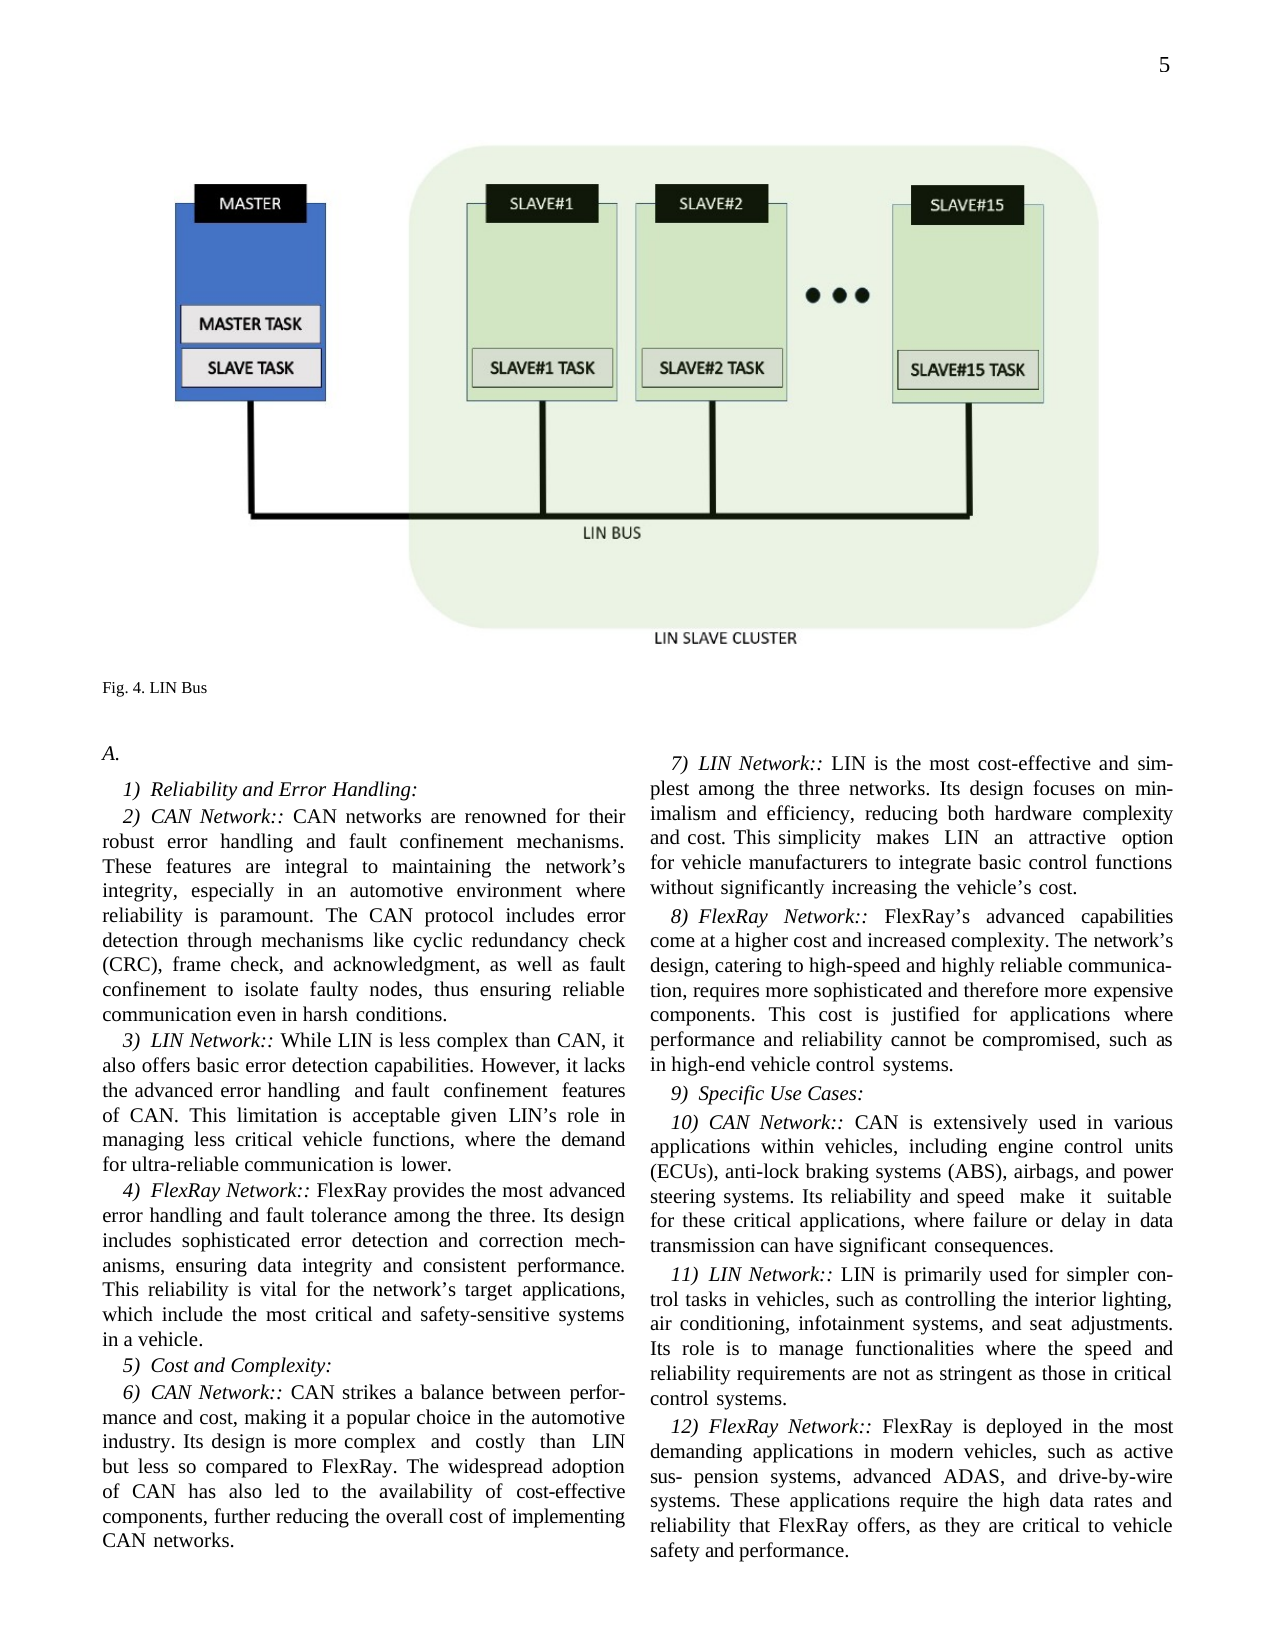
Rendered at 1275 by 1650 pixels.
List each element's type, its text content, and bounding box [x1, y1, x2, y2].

text A. [102, 741, 629, 765]
list Reliability and Error Handling: [123, 777, 629, 801]
list FlexRay Network:: FlexRay is deployed in the most demanding applications in modern vehicles, such as active sus- pension systems, advanced ADAS, and drive-by-wire systems. These applications require the high data rates and reliability that FlexRay offers, as they are critical to vehicle safety and performance. [650, 1414, 1173, 1562]
text Fig. 4. LIN Bus [102, 678, 1185, 697]
list CAN Network:: CAN is extensively used in various applications within vehicles, including engine control units (ECUs), anti-lock braking systems (ABS), airbags, and power steering systems. Its reliability and speed make it suitable for these critical applications, where failure or delay in data transmission can have significant consequences. [650, 1110, 1173, 1257]
list FlexRay Network:: FlexRay provides the most advanced error handling and fault tolerance among the three. Its design includes sophisticated error detection and correction mech- anisms, ensuring data integrity and consistent performance. This reliability is vital for the network’s target applications, which include the most critical and safety-sensitive systems in a vehicle. [102, 1178, 625, 1351]
list FlexRay Network:: FlexRay’s advanced capabilities come at a higher cost and increased complexity. The network’s design, catering to high-speed and highly reliable communica- tion, requires more sophisticated and therefore more expensive components. This cost is justified for applications where performance and reliability cannot be compromised, such as in high-end vehicle control systems. [650, 903, 1173, 1076]
list LIN Network:: LIN is the most cost-effective and sim- plest among the three networks. Its design focuses on min- imalism and efficiency, reducing both hardware complexity and cost. This simplicity makes LIN an attractive option for vehicle manufacturers to integrate basic control functions without significantly increasing the vehicle’s cost. [650, 751, 1173, 899]
picture [173, 140, 1105, 647]
list LIN Network:: While LIN is less complex than CAN, it also offers basic error detection capabilities. However, it lacks the advanced error handling and fault confinement features of CAN. This limitation is acceptable given LIN’s role in managing less critical vehicle functions, where the demand for ultra-reliable communication is lower. [102, 1028, 625, 1176]
list LIN Network:: LIN is primarily used for simpler con- trol tasks in vehicles, such as controlling the interior lighting, air conditioning, infotainment systems, and seat adjustments. Its role is to manage functionalities where the speed and reliability requirements are not as stringent as those in critical control systems. [650, 1262, 1173, 1409]
list Cost and Complexity: [123, 1353, 629, 1377]
list CAN Network:: CAN networks are renowned for their robust error handling and fault confinement mechanisms. These features are integral to maintaining the network’s integrity, especially in an automotive environment where reliability is paramount. The CAN protocol includes error detection through mechanisms like cyclic redundancy check (CRC), frame check, and acknowledgment, as well as fault confinement to isolate faulty nodes, thus ensuring reliable communication even in harsh conditions. [102, 804, 625, 1026]
list CAN Network:: CAN strikes a balance between perfor- mance and cost, making it a popular choice in the automotive industry. Its design is more complex and costly than LIN but less so compared to FlexRay. The widespread adoption of CAN has also led to the availability of cost-effective components, further reducing the overall cost of implementing CAN networks. [102, 1380, 625, 1552]
list Specific Use Cases: [671, 1081, 1185, 1104]
